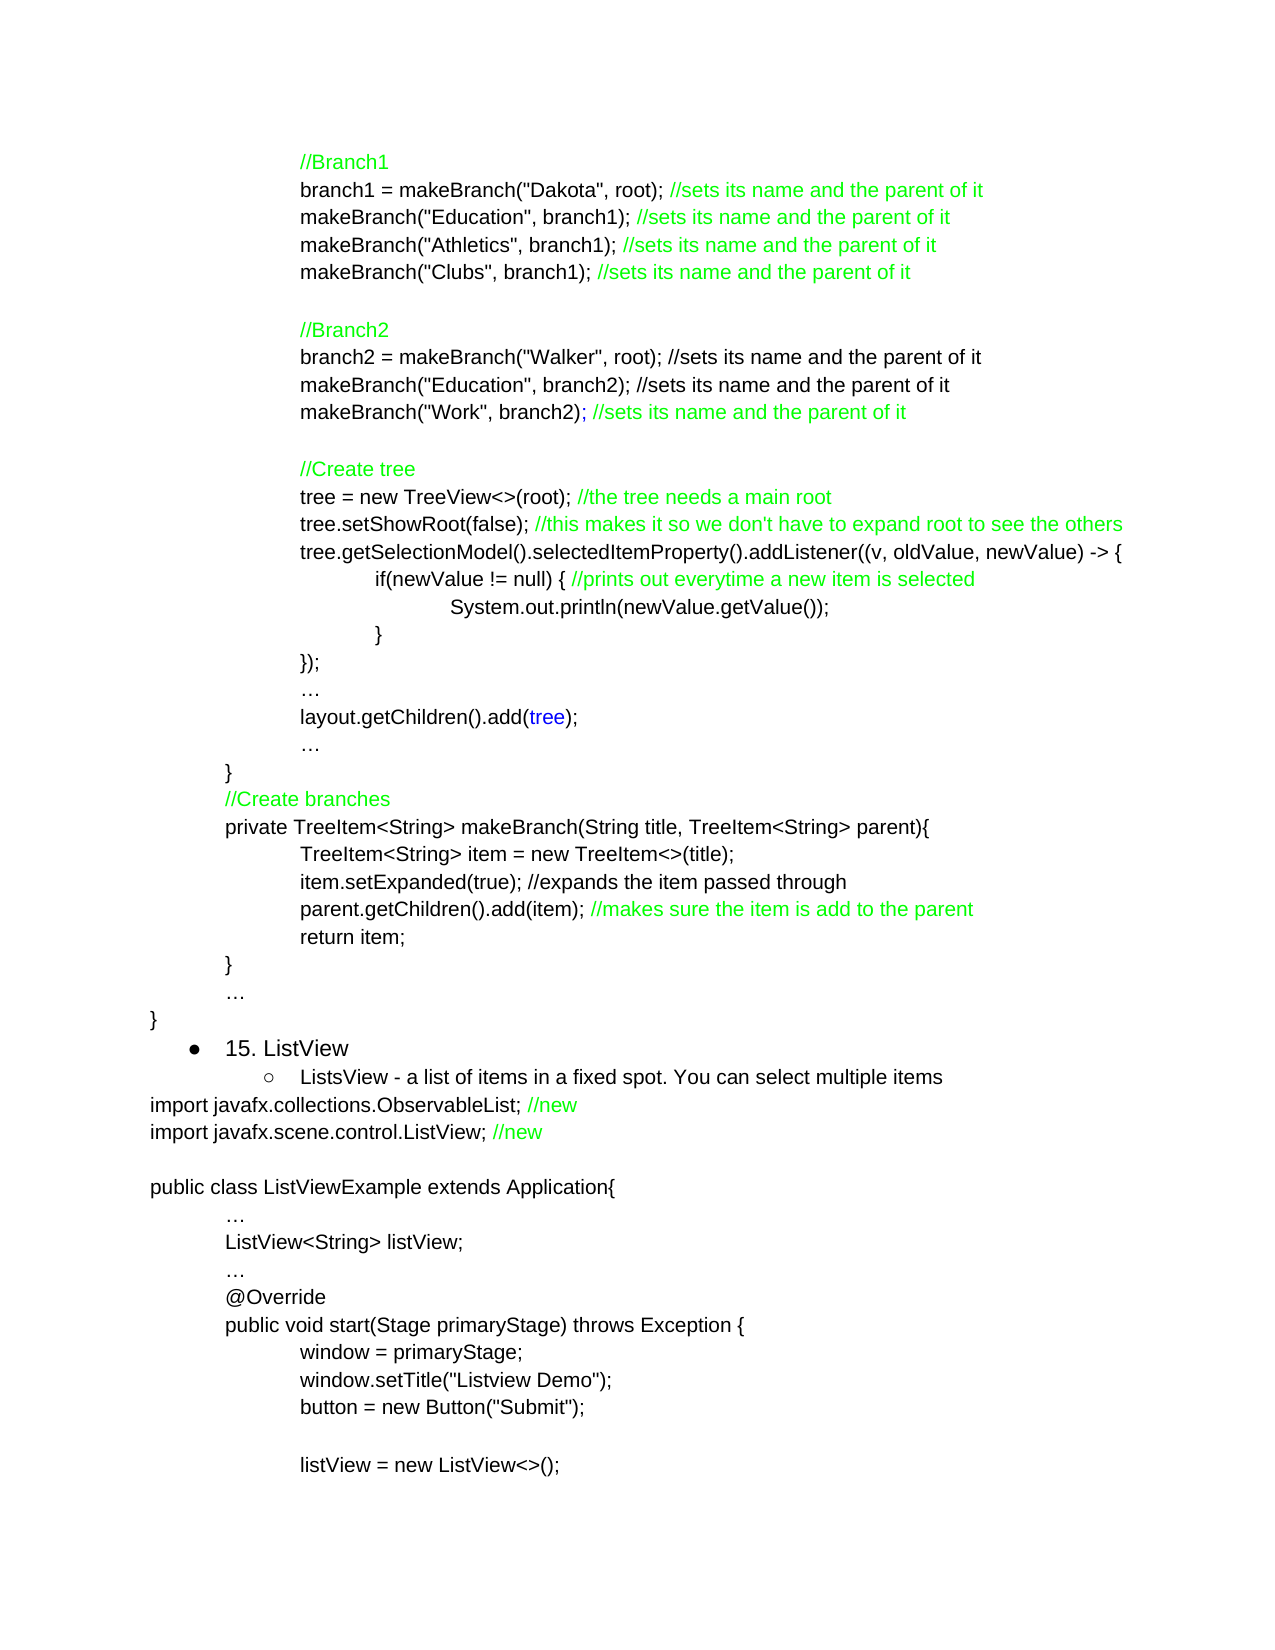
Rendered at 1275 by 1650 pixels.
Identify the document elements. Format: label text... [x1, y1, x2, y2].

text return item; [150, 925, 1125, 949]
text import javafx.scene.control.ListView; //new [150, 1120, 1125, 1144]
text button = new Button("Submit"); [150, 1395, 1125, 1419]
text //Branch1 [150, 150, 1125, 174]
text makeBranch("Work", branch2); //sets its name and the parent of it [150, 400, 1125, 424]
text //Branch2 [150, 317, 1125, 341]
text import javafx.collections.ObservableList; //new [150, 1092, 1125, 1116]
text TreeItem<String> item = new TreeItem<>(title); [150, 842, 1125, 866]
text … [150, 1257, 1125, 1281]
text … [150, 732, 1125, 756]
text ListView<String> listView; [150, 1230, 1125, 1254]
text layout.getChildren().add(tree); [150, 705, 1125, 729]
text … [150, 980, 1125, 1004]
subtitle 15. ListView [187, 1035, 1125, 1061]
text branch2 = makeBranch("Walker", root); //sets its name and the parent of it [150, 345, 1125, 369]
text … [150, 677, 1125, 701]
text } [150, 760, 1125, 784]
text window = primaryStage; [150, 1340, 1125, 1364]
text if(newValue != null) { //prints out everytime a new item is selected [150, 567, 1125, 591]
text } [150, 952, 1125, 976]
text makeBranch("Clubs", branch1); //sets its name and the parent of it [150, 260, 1125, 284]
text }); [150, 650, 1125, 674]
text @Override [150, 1285, 1125, 1309]
text private TreeItem<String> makeBranch(String title, TreeItem<String> parent){ [150, 815, 1125, 839]
text } [150, 622, 1125, 646]
text //Create branches [150, 787, 1125, 811]
text … [150, 1202, 1125, 1226]
text makeBranch("Athletics", branch1); //sets its name and the parent of it [150, 232, 1125, 256]
text public void start(Stage primaryStage) throws Exception { [150, 1312, 1125, 1336]
text tree.getSelectionModel().selectedItemProperty().addListener((v, oldValue, newValue) -> { [150, 540, 1125, 564]
text parent.getChildren().add(item); //makes sure the item is add to the parent [150, 897, 1125, 921]
text window.setTitle("Listview Demo"); [150, 1367, 1125, 1391]
text public class ListViewExample extends Application{ [150, 1175, 1125, 1199]
text branch1 = makeBranch("Dakota", root); //sets its name and the parent of it [150, 177, 1125, 201]
list ListsView - a list of items in a fixed spot. You can select multiple items [262, 1065, 1125, 1089]
text tree.setShowRoot(false); //this makes it so we don't have to expand root to see the others [150, 512, 1125, 536]
text tree = new TreeView<>(root); //the tree needs a main root [150, 485, 1125, 509]
text makeBranch("Education", branch2); //sets its name and the parent of it [150, 372, 1125, 396]
text listView = new ListView<>(); [150, 1452, 1125, 1476]
text //Create tree [150, 457, 1125, 481]
text System.out.println(newValue.getValue()); [150, 595, 1125, 619]
text makeBranch("Education", branch1); //sets its name and the parent of it [150, 205, 1125, 229]
text item.setExpanded(true); //expands the item passed through [150, 870, 1125, 894]
text } [150, 1007, 1125, 1031]
